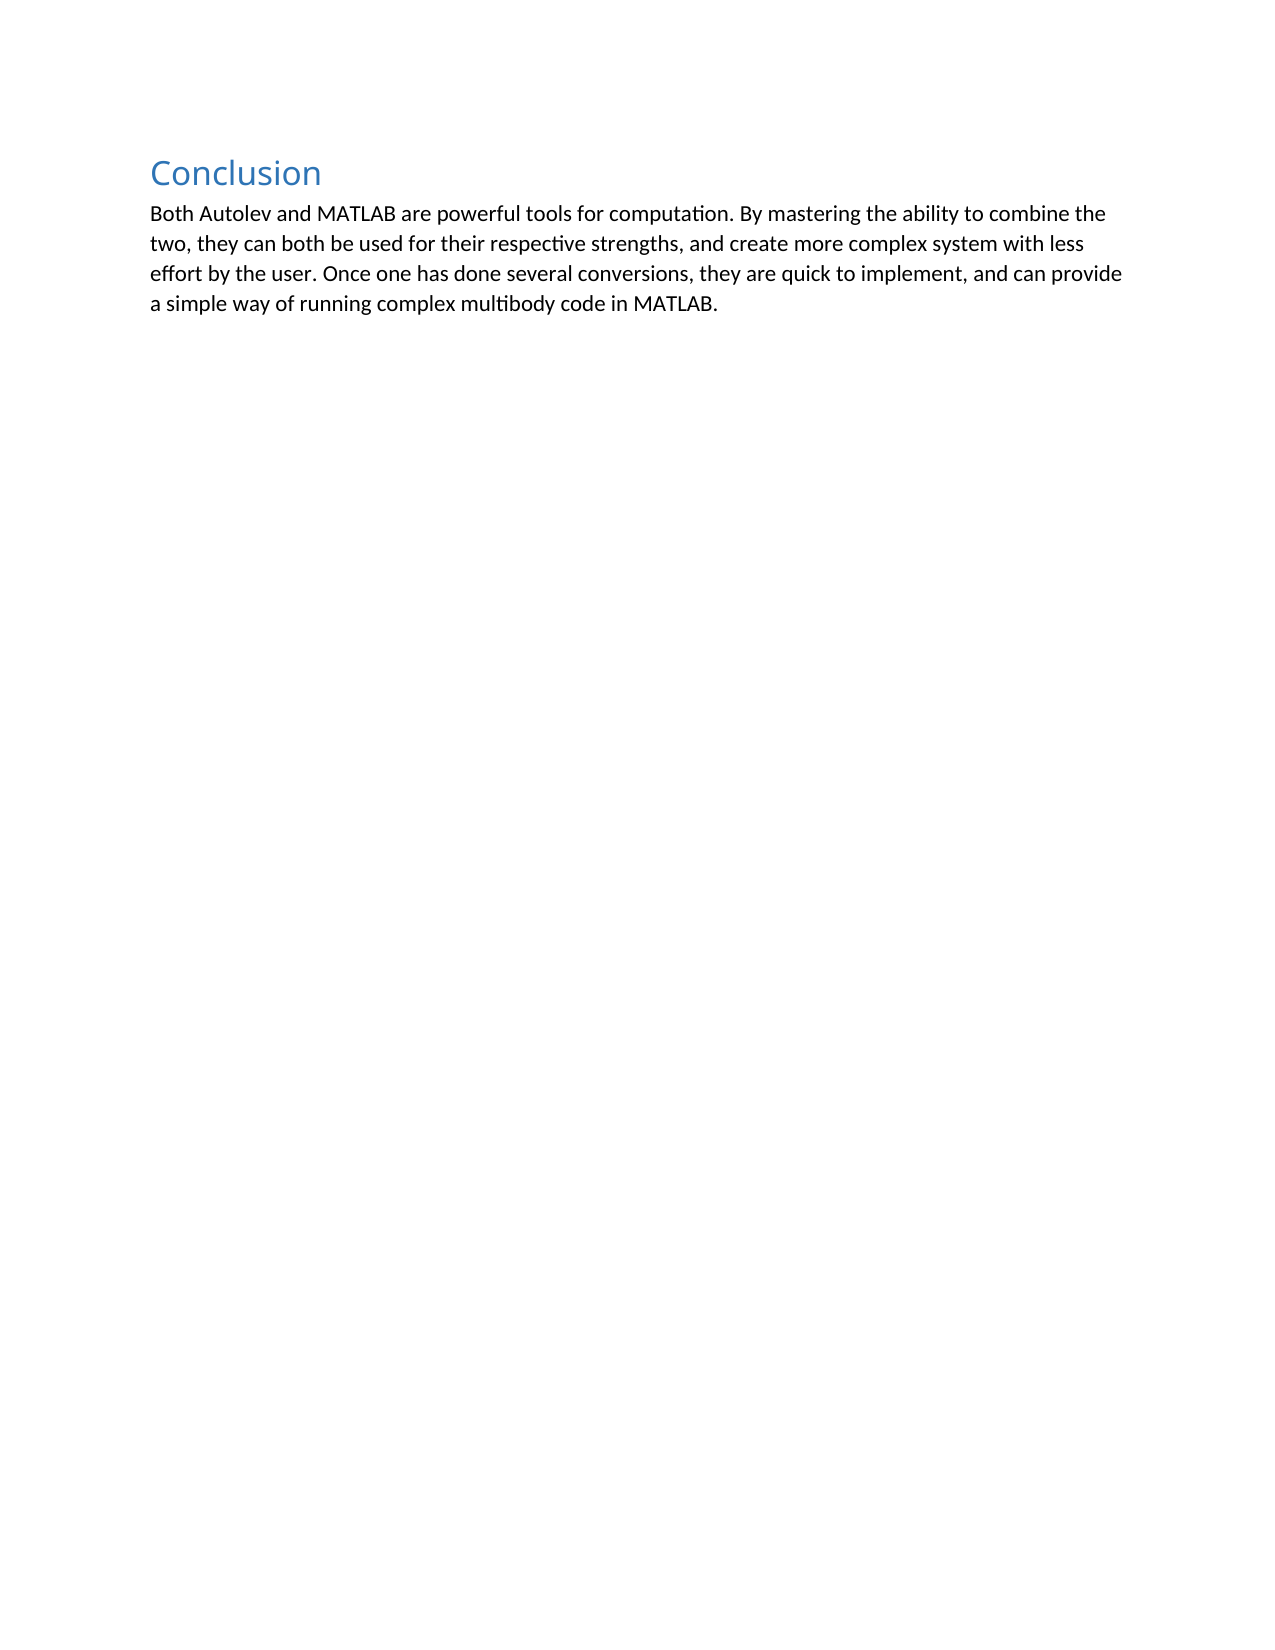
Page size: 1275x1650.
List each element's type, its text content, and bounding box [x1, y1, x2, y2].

text Both Autolev and MATLAB are powerful tools for computation. By mastering the ability to combine the two, they can both be used for their respective strengths, and create more complex system with less effort by the user. Once one has done several conversions, they are quick to implement, and can provide a simple way of running complex multibody code in MATLAB. [150, 199, 1125, 318]
subtitle Conclusion [150, 150, 1125, 195]
